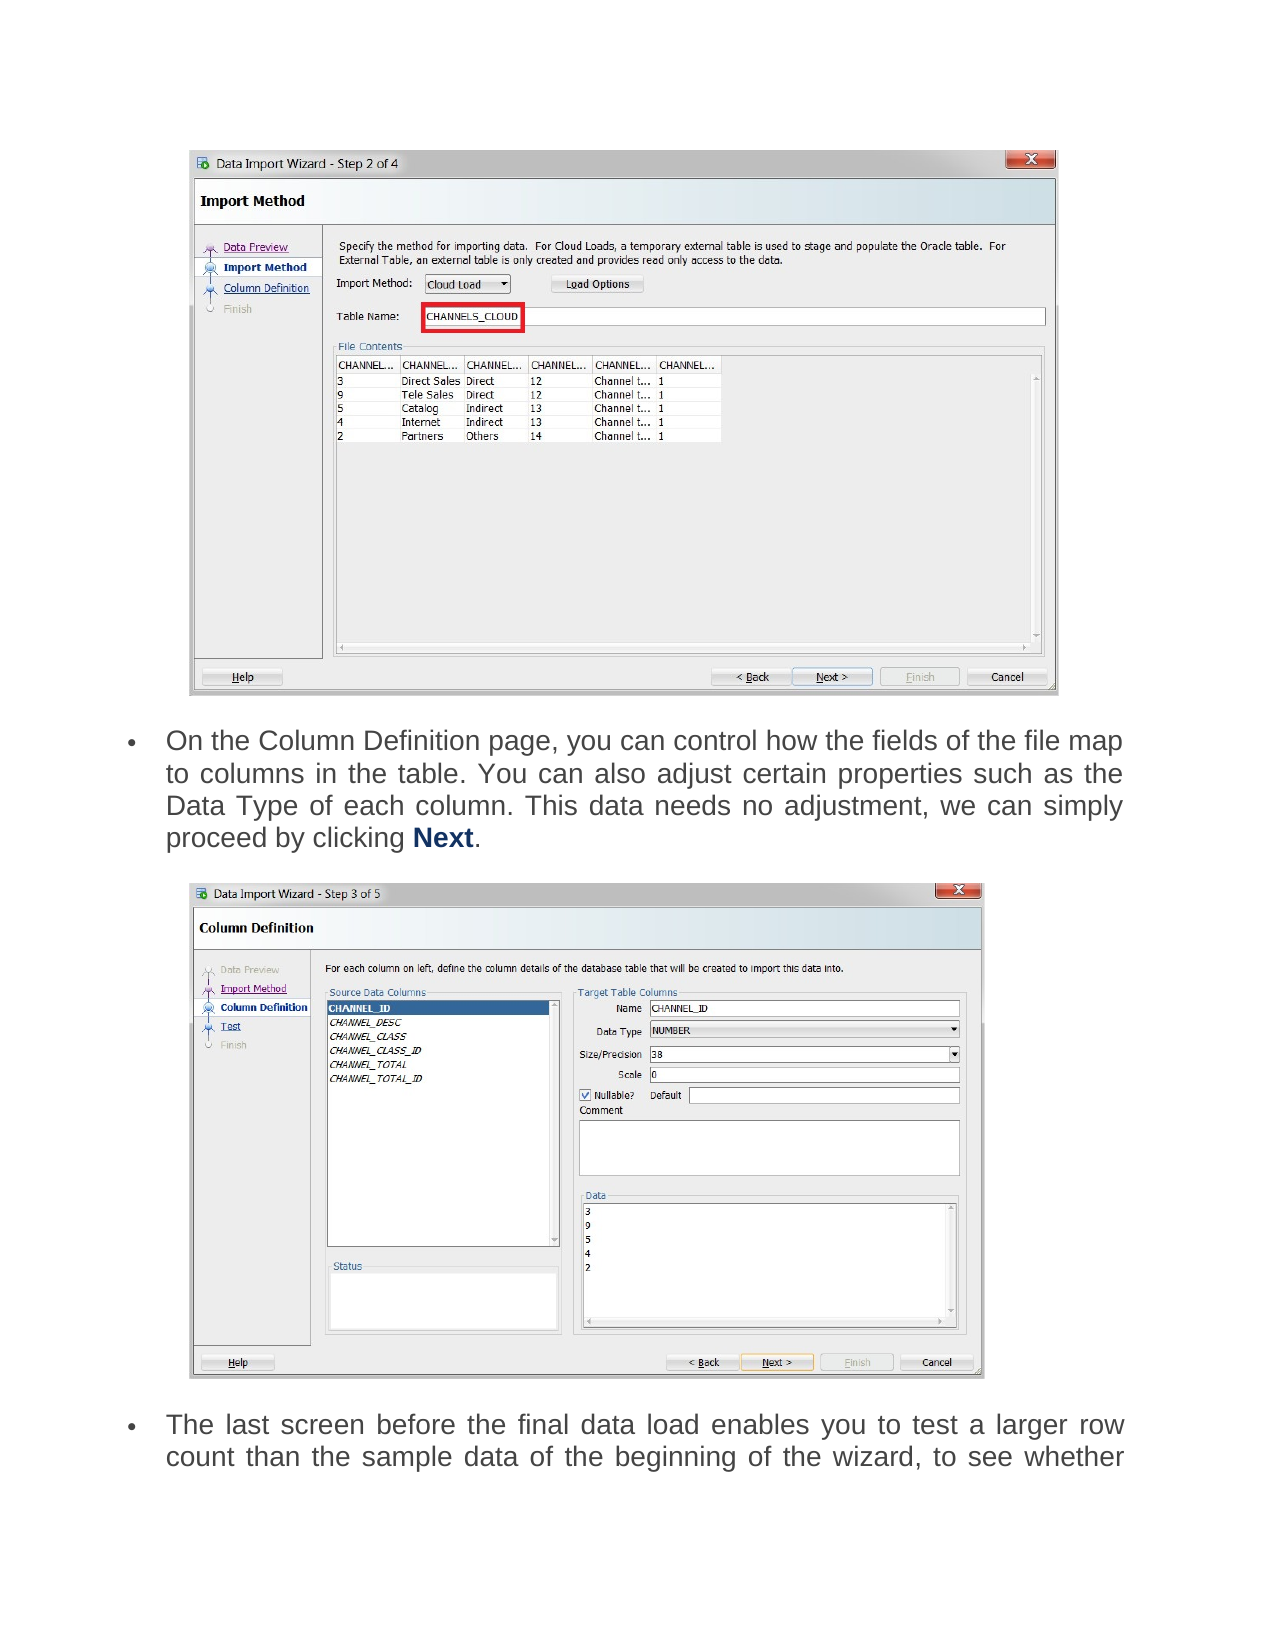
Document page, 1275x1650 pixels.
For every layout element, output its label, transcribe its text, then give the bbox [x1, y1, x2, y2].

list On the Column Definition page, you can control how the fields of the file map to columns in the table. You can also adjust certain properties such as the Data Type of each column. This data needs no adjustment, we can simply proceed by clicking Next. [128, 724, 1125, 854]
picture [189, 883, 985, 1379]
picture [189, 150, 1059, 696]
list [128, 1408, 1125, 1472]
